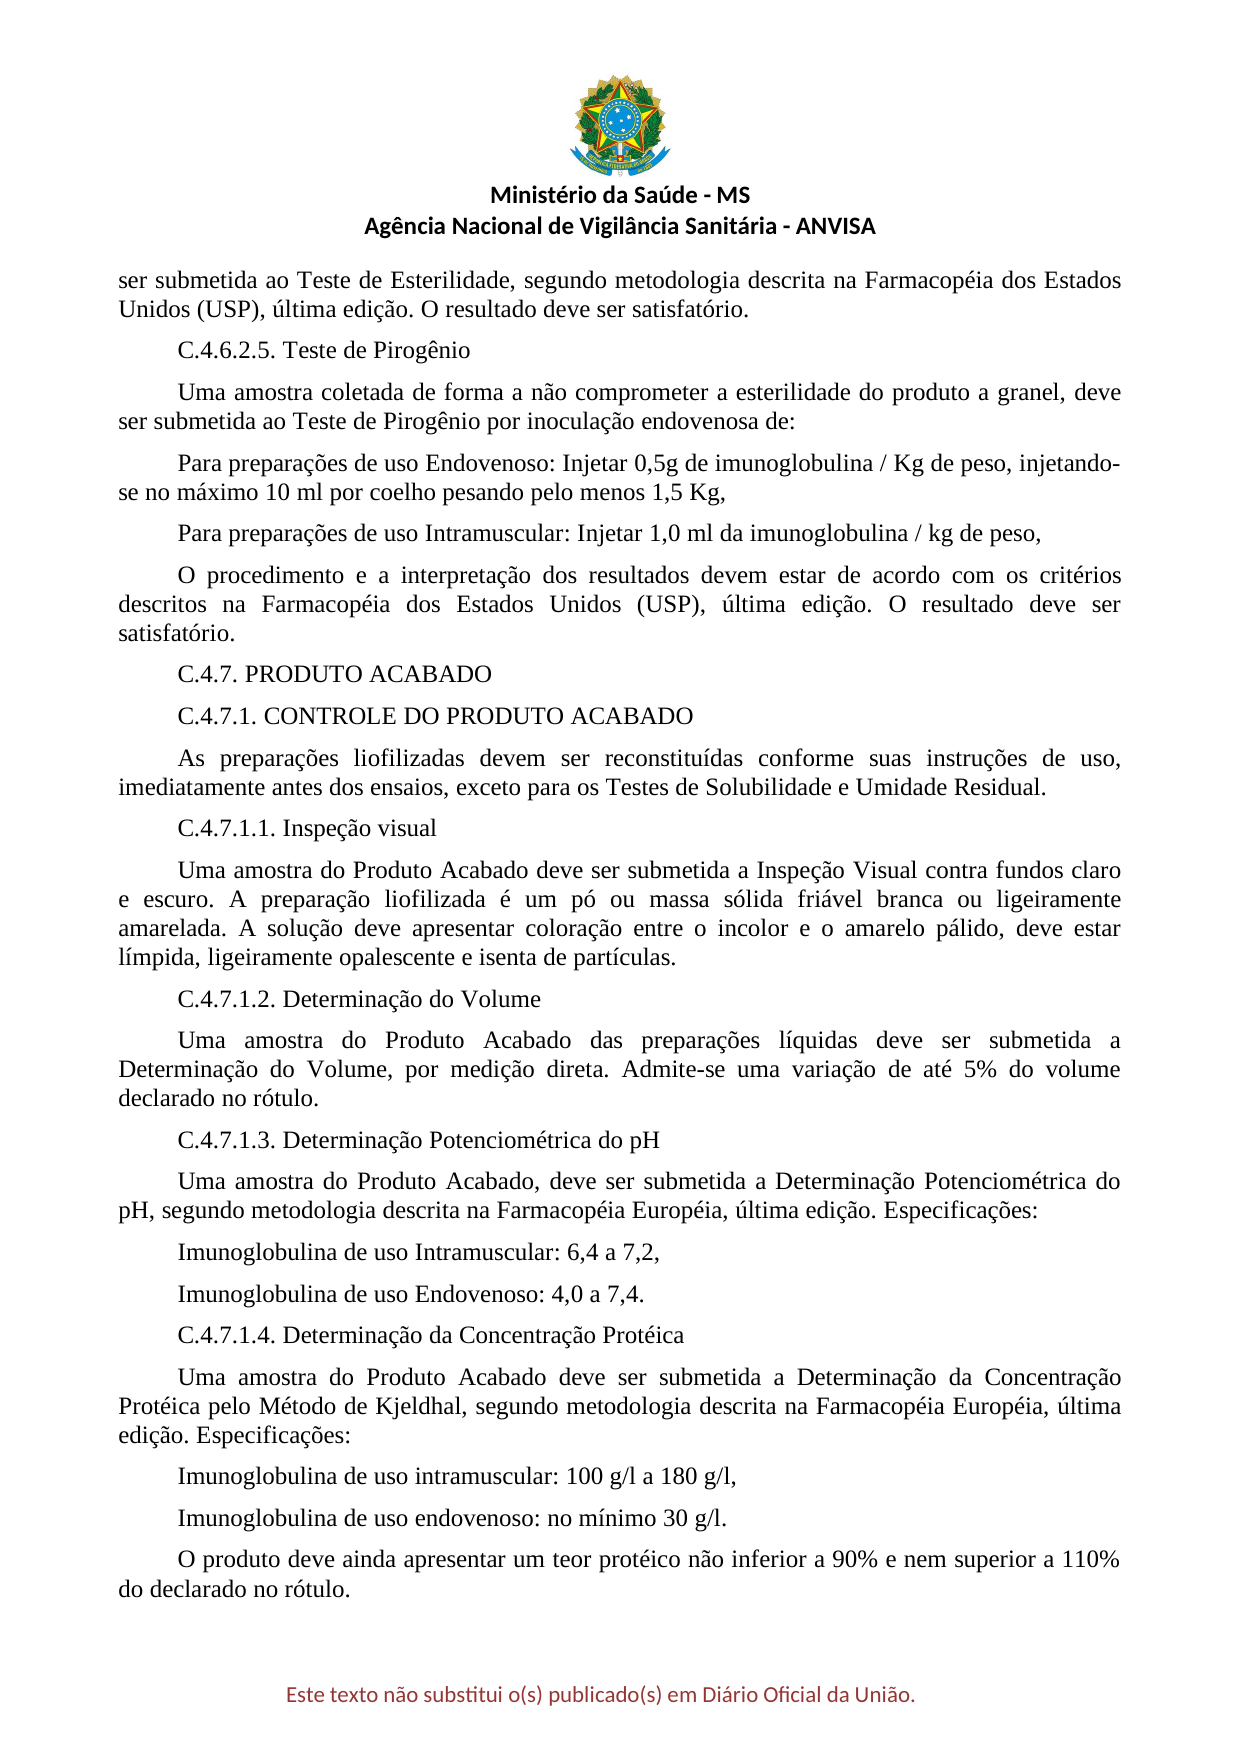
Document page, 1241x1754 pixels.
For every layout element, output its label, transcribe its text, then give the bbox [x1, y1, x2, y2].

text O produto deve ainda apresentar um teor protéico não inferior a 90% e nem superior a 110% do declarado no rótulo. [118, 1544, 1122, 1602]
text Uma amostra do Produto Acabado, deve ser submetida a Determinação Potenciométrica do pH, segundo metodologia descrita na Farmacopéia Européia, última edição. Especificações: [118, 1166, 1122, 1224]
text Uma amostra do Produto Acabado deve ser submetida a Determinação da Concentração Protéica pelo Método de Kjeldhal, segundo metodologia descrita na Farmacopéia Européia, última edição. Especificações: [118, 1362, 1122, 1449]
text Uma amostra coletada de forma a não comprometer a esterilidade do produto a granel, deve ser submetida ao Teste de Pirogênio por inoculação endovenosa de: [118, 377, 1122, 435]
text Para preparações de uso Intramuscular: Injetar 1,0 ml da imunoglobulina / kg de peso, [118, 518, 1122, 547]
text C.4.7.1.2. Determinação do Volume [118, 983, 1122, 1012]
text Uma amostra do Produto Acabado das preparações líquidas deve ser submetida a Determinação do Volume, por medição direta. Admite-se uma variação de até 5% do volume declarado no rótulo. [118, 1025, 1122, 1112]
text C.4.6.2.5. Teste de Pirogênio [118, 335, 1122, 364]
text Imunoglobulina de uso intramuscular: 100 g/l a 180 g/l, [118, 1461, 1122, 1490]
picture [566, 72, 674, 179]
text Uma amostra do Produto Acabado deve ser submetida a Inspeção Visual contra fundos claro e escuro. A preparação liofilizada é um pó ou massa sólida friável branca ou ligeiramente amarelada. A solução deve apresentar coloração entre o incolor e o amarelo pálido, deve estar límpida, ligeiramente opalescente e isenta de partículas. [118, 855, 1122, 971]
text C.4.7.1.3. Determinação Potenciométrica do pH [118, 1125, 1122, 1154]
text Imunoglobulina de uso Endovenoso: 4,0 a 7,4. [118, 1278, 1122, 1307]
text Imunoglobulina de uso Intramuscular: 6,4 a 7,2, [118, 1237, 1122, 1266]
text C.4.7.1. CONTROLE DO PRODUTO ACABADO [118, 701, 1122, 730]
text C.4.7.1.1. Inspeção visual [118, 813, 1122, 842]
text As preparações liofilizadas devem ser reconstituídas conforme suas instruções de uso, imediatamente antes dos ensaios, exceto para os Testes de Solubilidade e Umidade Residual. [118, 742, 1122, 801]
text C.4.7. PRODUTO ACABADO [118, 659, 1122, 688]
text Imunoglobulina de uso endovenoso: no mínimo 30 g/l. [118, 1503, 1122, 1532]
text C.4.7.1.4. Determinação da Concentração Protéica [118, 1320, 1122, 1349]
text Para preparações de uso Endovenoso: Injetar 0,5g de imunoglobulina / Kg de peso, injetando-se no máximo 10 ml por coelho pesando pelo menos 1,5 Kg, [118, 447, 1122, 506]
text O procedimento e a interpretação dos resultados devem estar de acordo com os critérios descritos na Farmacopéia dos Estados Unidos (USP), última edição. O resultado deve ser satisfatório. [118, 560, 1122, 647]
